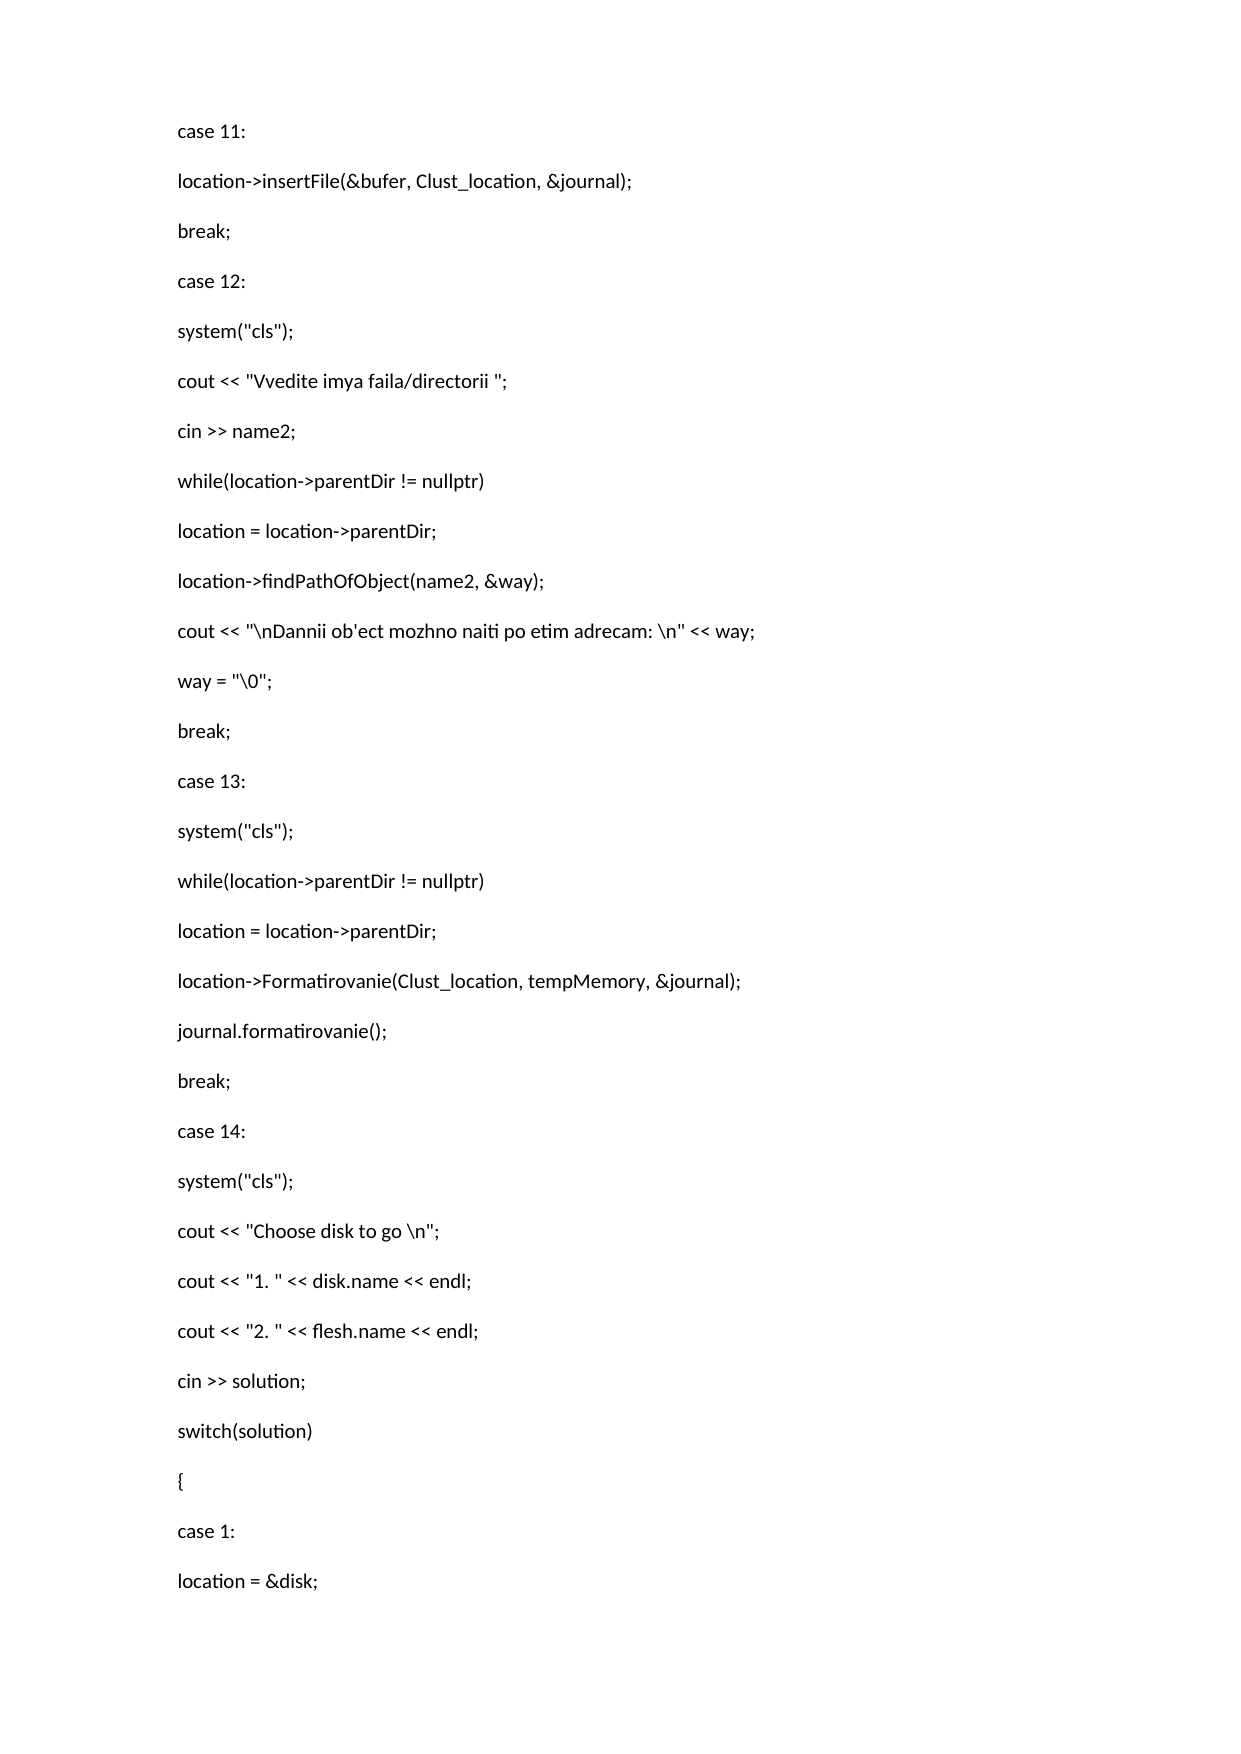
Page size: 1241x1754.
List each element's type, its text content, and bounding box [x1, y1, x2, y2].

text location = location->parentDir; [177, 518, 1152, 543]
text way = "\0"; [177, 668, 1152, 693]
text cout << "Choose disk to go \n"; [177, 1218, 1152, 1243]
text cin >> solution; [177, 1368, 1152, 1393]
text location = &disk; [177, 1568, 1152, 1593]
text location->Formatirovanie(Clust_location, tempMemory, &journal); [177, 968, 1152, 993]
text case 12: [177, 268, 1152, 293]
text case 14: [177, 1118, 1152, 1143]
text location->insertFile(&bufer, Clust_location, &journal); [177, 168, 1152, 193]
text journal.formatirovanie(); [177, 1018, 1152, 1043]
text case 13: [177, 768, 1152, 793]
text { [177, 1468, 1152, 1493]
text cout << "1. " << disk.name << endl; [177, 1268, 1152, 1293]
text location = location->parentDir; [177, 918, 1152, 943]
text switch(solution) [177, 1418, 1152, 1443]
text system("cls"); [177, 1168, 1152, 1193]
text system("cls"); [177, 318, 1152, 343]
text break; [177, 218, 1152, 243]
text system("cls"); [177, 818, 1152, 843]
text location->findPathOfObject(name2, &way); [177, 568, 1152, 593]
text break; [177, 1068, 1152, 1093]
text case 1: [177, 1518, 1152, 1543]
text while(location->parentDir != nullptr) [177, 868, 1152, 893]
text case 11: [177, 118, 1152, 143]
text break; [177, 718, 1152, 743]
text cout << "Vvedite imya faila/directorii "; [177, 368, 1152, 393]
text while(location->parentDir != nullptr) [177, 468, 1152, 493]
text cin >> name2; [177, 418, 1152, 443]
text cout << "\nDannii ob'ect mozhno naiti po etim adrecam: \n" << way; [177, 618, 1152, 643]
text cout << "2. " << flesh.name << endl; [177, 1318, 1152, 1343]
